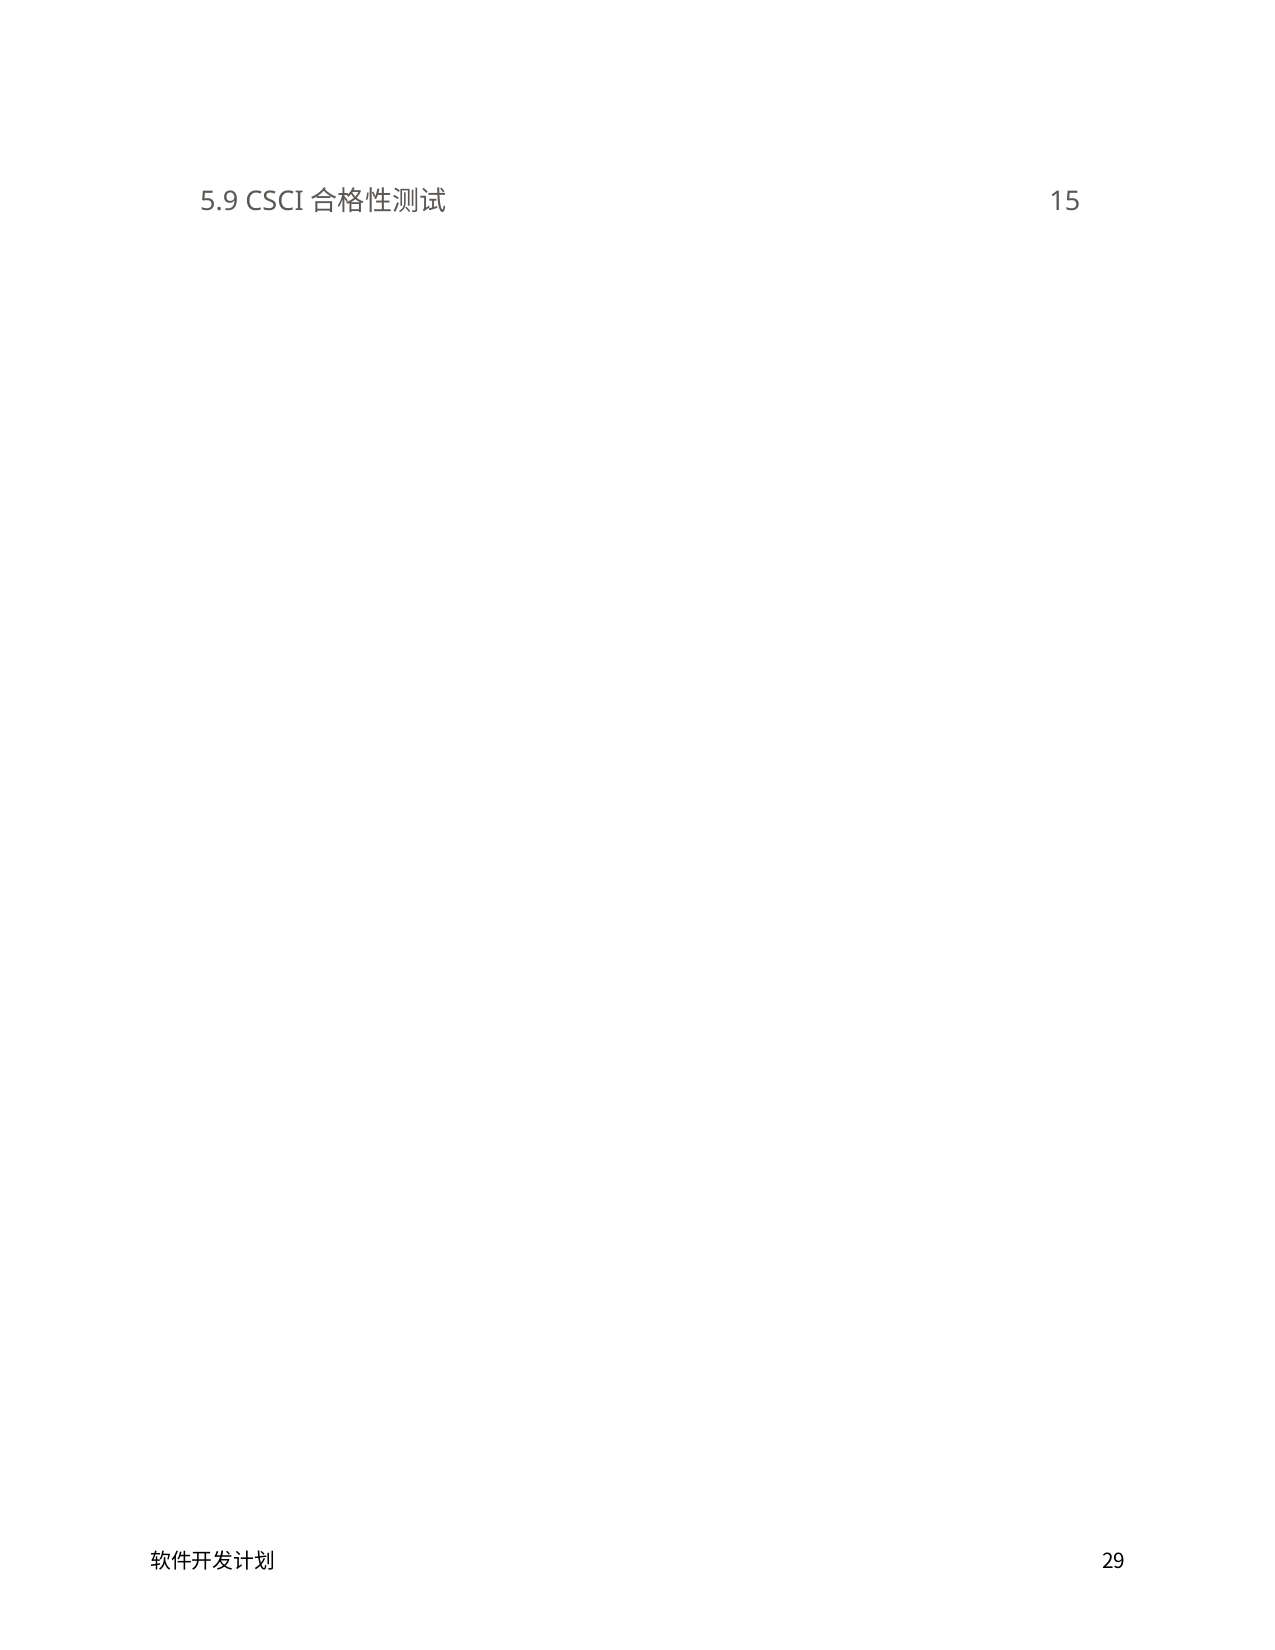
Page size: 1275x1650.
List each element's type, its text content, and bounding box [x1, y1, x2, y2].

text 5.9 CSCI 合格性测试 15 [150, 179, 1125, 218]
